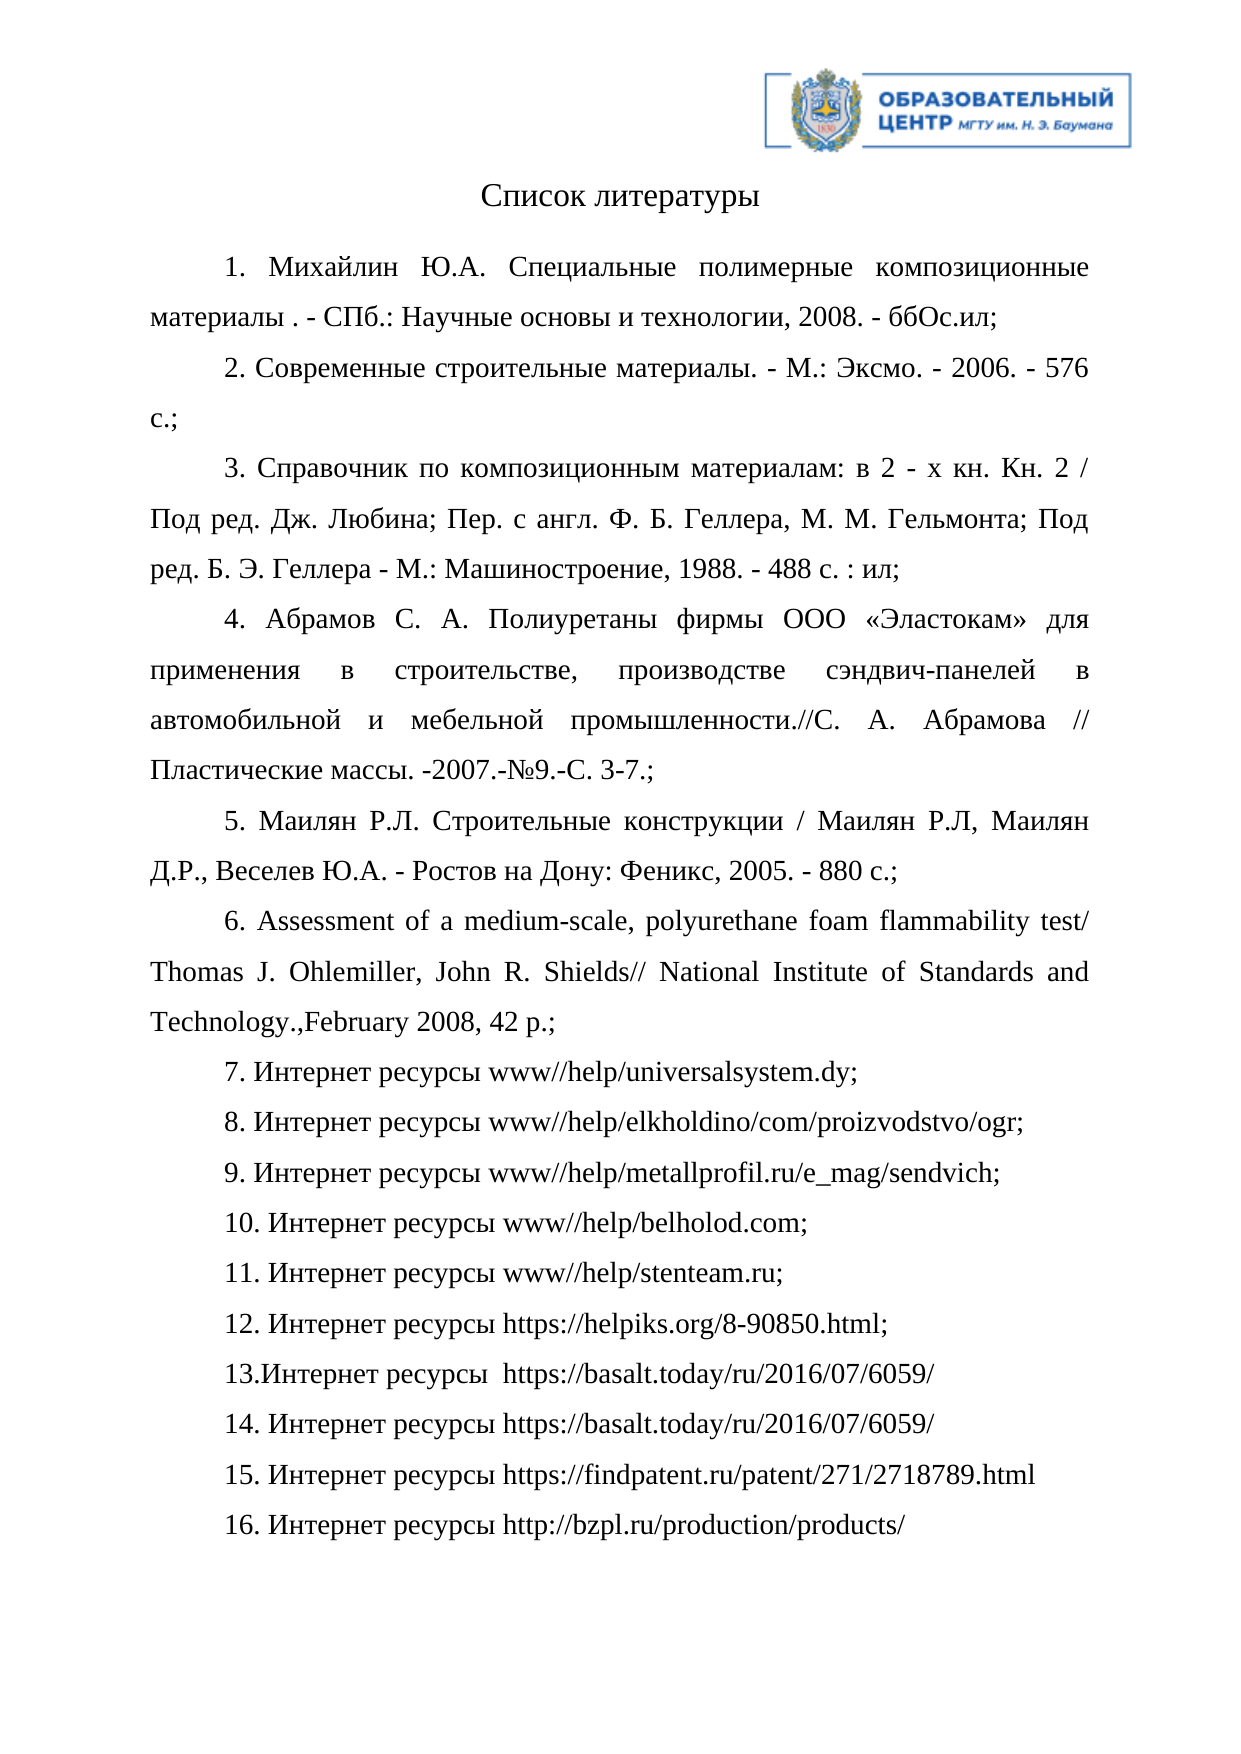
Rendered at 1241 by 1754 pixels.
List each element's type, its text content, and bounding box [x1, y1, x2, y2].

text 15. Интернет ресурсы https://findpatent.ru/patent/271/2718789.html [150, 1457, 1090, 1490]
text 10. Интернет ресурсы www//help/belholod.com; [150, 1205, 1090, 1239]
text 8. Интернет ресурсы www//help/elkholdino/com/proizvodstvo/ogr; [150, 1104, 1090, 1138]
text 4. Абрамов С. А. Полиуретаны фирмы ООО «Эластокам» для применения в строительстве, производстве сэндвич-панелей в автомобильной и мебельной промышленности.//С. А. Абрамова // Пластические массы. -2007.-№9.-С. 3-7.; [150, 601, 1090, 786]
text 3. Справочник по композиционным материалам: в 2 - х кн. Кн. 2 / Под ред. Дж. Любина; Пер. с англ. Ф. Б. Геллера, M. М. Гельмонта; Под ред. Б. Э. Геллера - М.: Машиностроение, 1988. - 488 с. : ил; [150, 451, 1090, 585]
subtitle Список литературы [150, 175, 1090, 213]
text 5. Маилян Р.Л. Строительные конструкции / Маилян Р.Л, Маилян Д.Р., Веселев Ю.А. - Ростов на Дону: Феникс, 2005. - 880 с.; [150, 803, 1090, 887]
text 6. Assessment of a medium-scale, polyurethane foam flammability test/ Thomas J. Ohlemiller, John R. Shields// National Institute of Standards and Technology.,February 2008, 42 p.; [150, 903, 1090, 1037]
text 14. Интернет ресурсы https://basalt.today/ru/2016/07/6059/ [150, 1406, 1090, 1440]
text 1. Михайлин Ю.А. Специальные полимерные композиционные материалы . - СПб.: Научные основы и технологии, 2008. - ббОс.ил; [150, 249, 1090, 333]
text 13.Интернет ресурсы https://basalt.today/ru/2016/07/6059/ [150, 1356, 1090, 1390]
text 9. Интернет ресурсы www//help/metallprofil.ru/e_mag/sendvich; [150, 1155, 1090, 1188]
text 16. Интернет ресурсы http://bzpl.ru/production/products/ [150, 1507, 1090, 1541]
text 11. Интернет ресурсы www//help/stenteam.ru; [150, 1256, 1090, 1289]
text 7. Интернет ресурсы www//help/universalsystem.dy; [150, 1054, 1090, 1088]
text 12. Интернет ресурсы https://helpiks.org/8-90850.html; [150, 1306, 1090, 1339]
text 2. Современные строительные материалы. - М.: Эксмо. - 2006. - 576 с.; [150, 350, 1090, 434]
picture [734, 45, 1182, 168]
